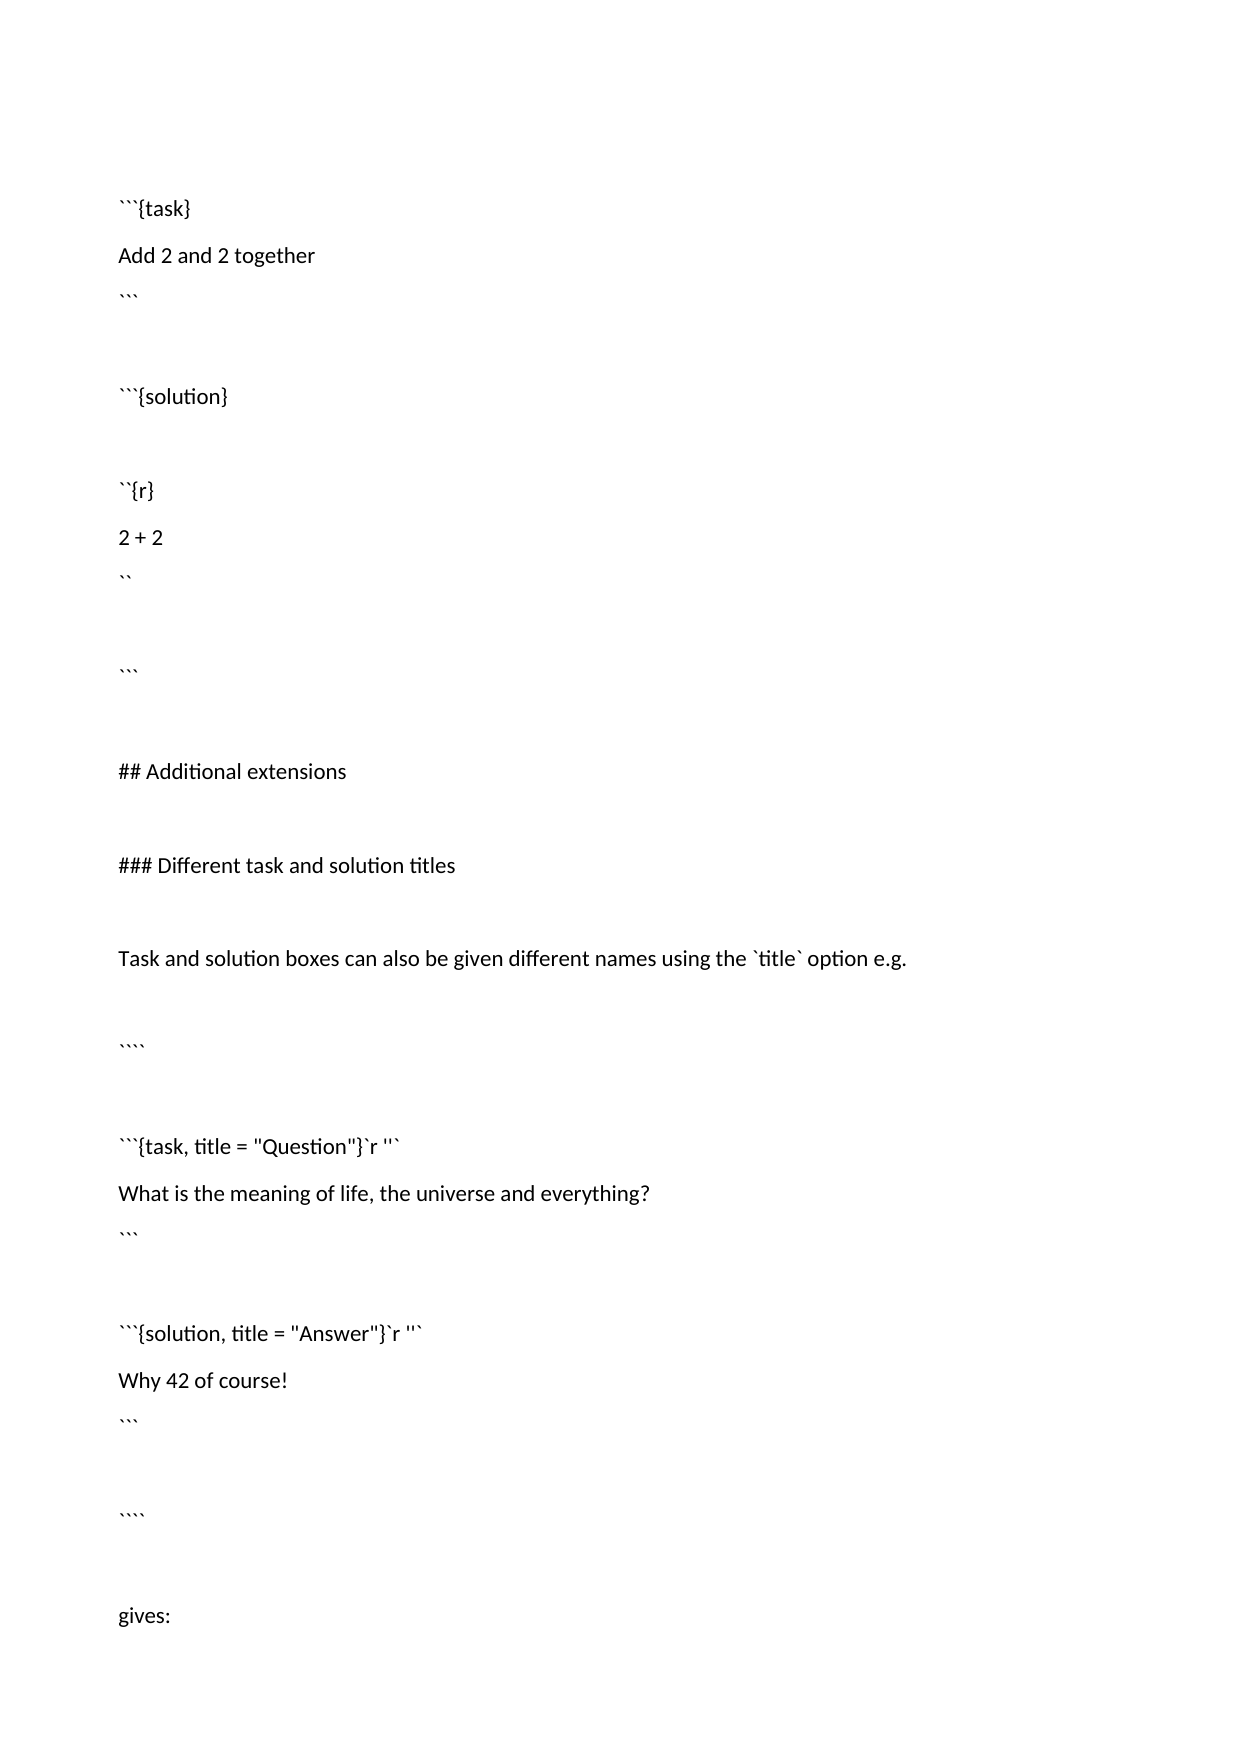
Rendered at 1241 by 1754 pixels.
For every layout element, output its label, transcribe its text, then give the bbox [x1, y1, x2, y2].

text Task and solution boxes can also be given different names using the `title` option e.g. [118, 944, 1122, 972]
text ```{solution} [118, 382, 1122, 410]
text ### Different task and solution titles [118, 851, 1122, 879]
text ```{task, title = "Question"}`r ''` [118, 1132, 1122, 1160]
text Add 2 and 2 together [118, 241, 1122, 269]
text ```` [118, 1507, 1122, 1535]
text What is the meaning of life, the universe and everything? [118, 1179, 1122, 1207]
text ``` [118, 663, 1122, 691]
text Why 42 of course! [118, 1366, 1122, 1394]
text ``` [118, 1413, 1122, 1441]
text ``` [118, 1226, 1122, 1254]
text ```{task} [118, 194, 1122, 222]
text ``` [118, 288, 1122, 316]
text gives: [118, 1601, 1122, 1629]
text `` [118, 569, 1122, 597]
text ## Additional extensions [118, 757, 1122, 785]
text 2 + 2 [118, 523, 1122, 551]
text ``{r} [118, 476, 1122, 504]
text ```{solution, title = "Answer"}`r ''` [118, 1319, 1122, 1347]
text ```` [118, 1038, 1122, 1066]
